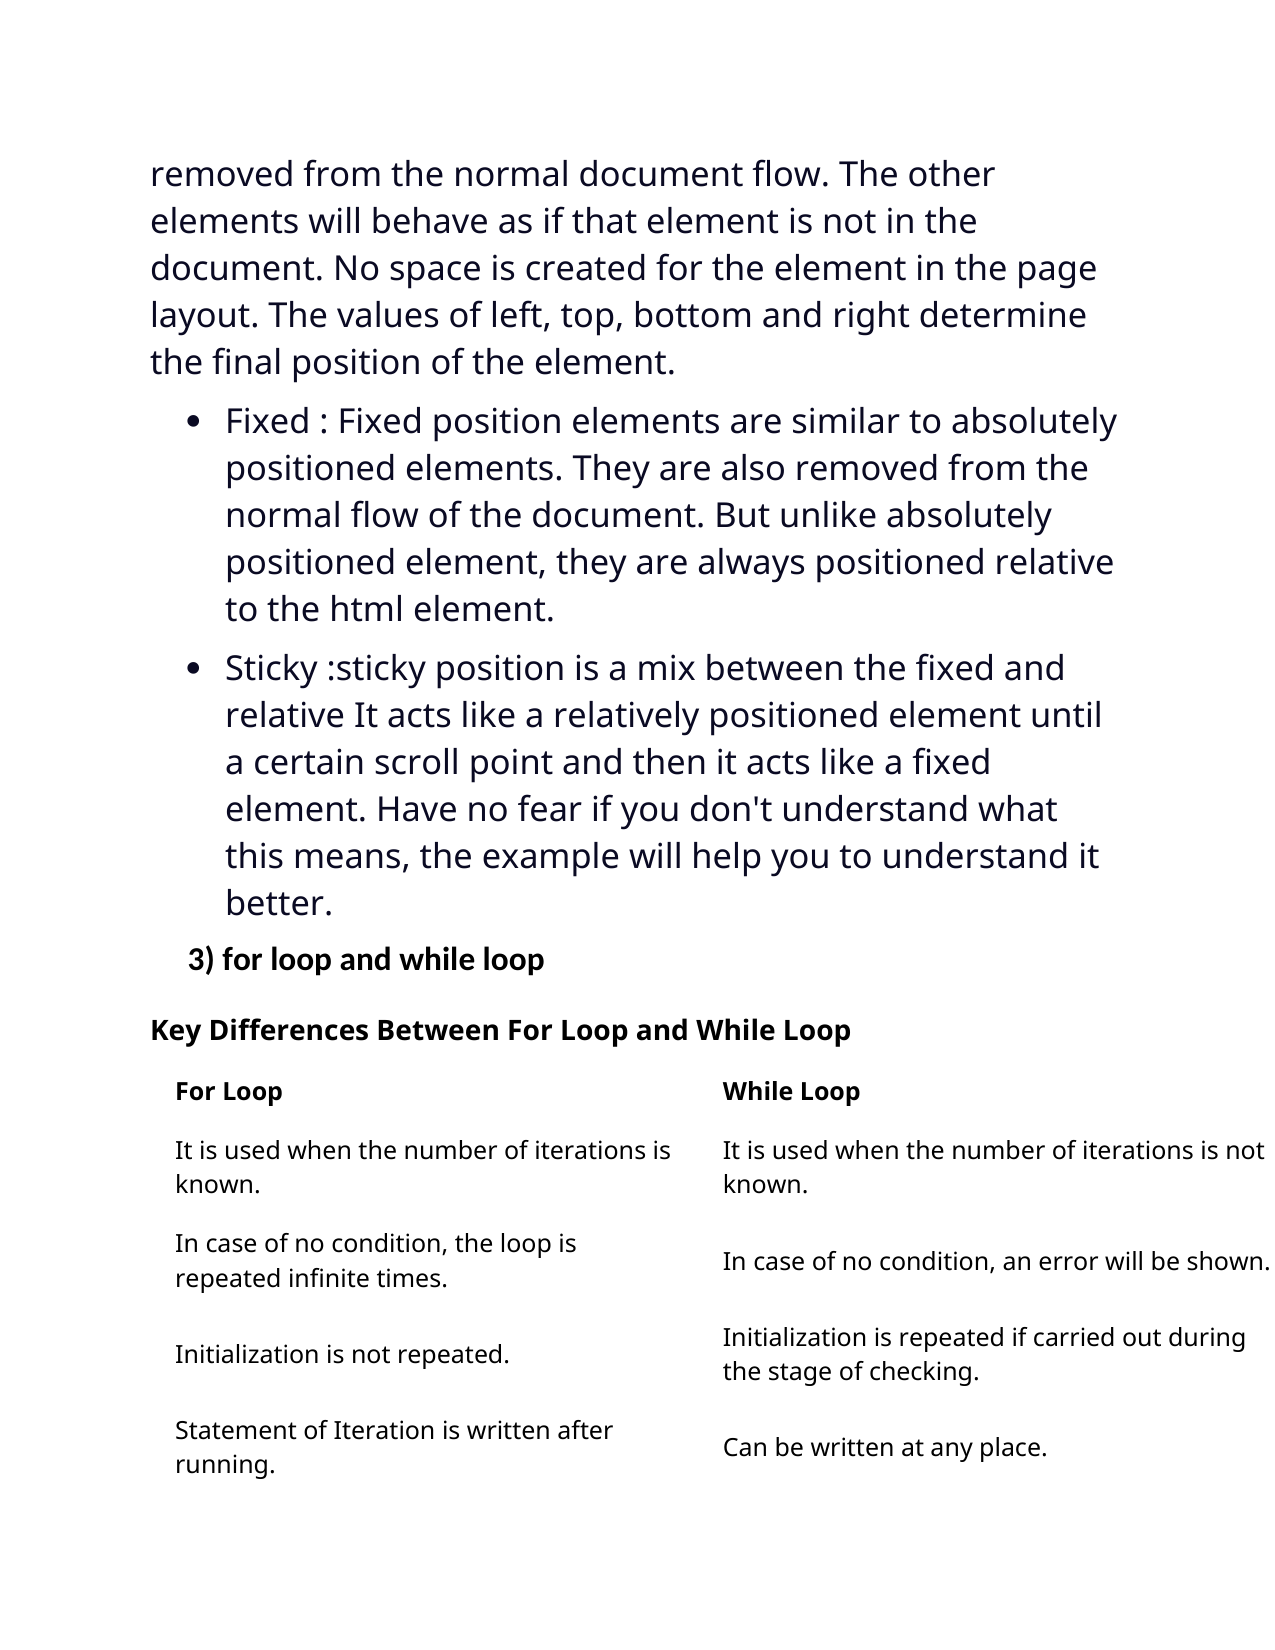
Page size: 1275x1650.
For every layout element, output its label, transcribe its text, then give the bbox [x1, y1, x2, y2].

table_cell In case of no condition, an error will be shown. [698, 1214, 1275, 1307]
table_cell Can be written at any place. [698, 1400, 1275, 1493]
text Key Differences Between For Loop and While Loop [150, 1011, 1125, 1049]
list Sticky :sticky position is a mix between the fixed and relative It acts like a relatively positioned element until a certain scroll point and then it acts like a fixed element. Have no fear if you don't understand what this means, the example will help you to understand it better. [187, 644, 1125, 925]
table_header While Loop [698, 1061, 1275, 1121]
table_cell Initialization is not repeated. [150, 1307, 698, 1400]
table_cell It is used when the number of iterations is not known. [698, 1121, 1275, 1214]
table_header For Loop [150, 1061, 698, 1121]
table_cell Initialization is repeated if carried out during the stage of checking. [698, 1307, 1275, 1400]
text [150, 150, 1125, 384]
table_cell It is used when the number of iterations is known. [150, 1121, 698, 1214]
table_cell In case of no condition, the loop is repeated infinite times. [150, 1214, 698, 1307]
table_cell Statement of Iteration is written after running. [150, 1400, 698, 1493]
list Fixed : Fixed position elements are similar to absolutely positioned elements. They are also removed from the normal flow of the document. But unlike absolutely positioned element, they are always positioned relative to the html element. [187, 397, 1125, 631]
text 3) for loop and while loop [187, 937, 1125, 978]
